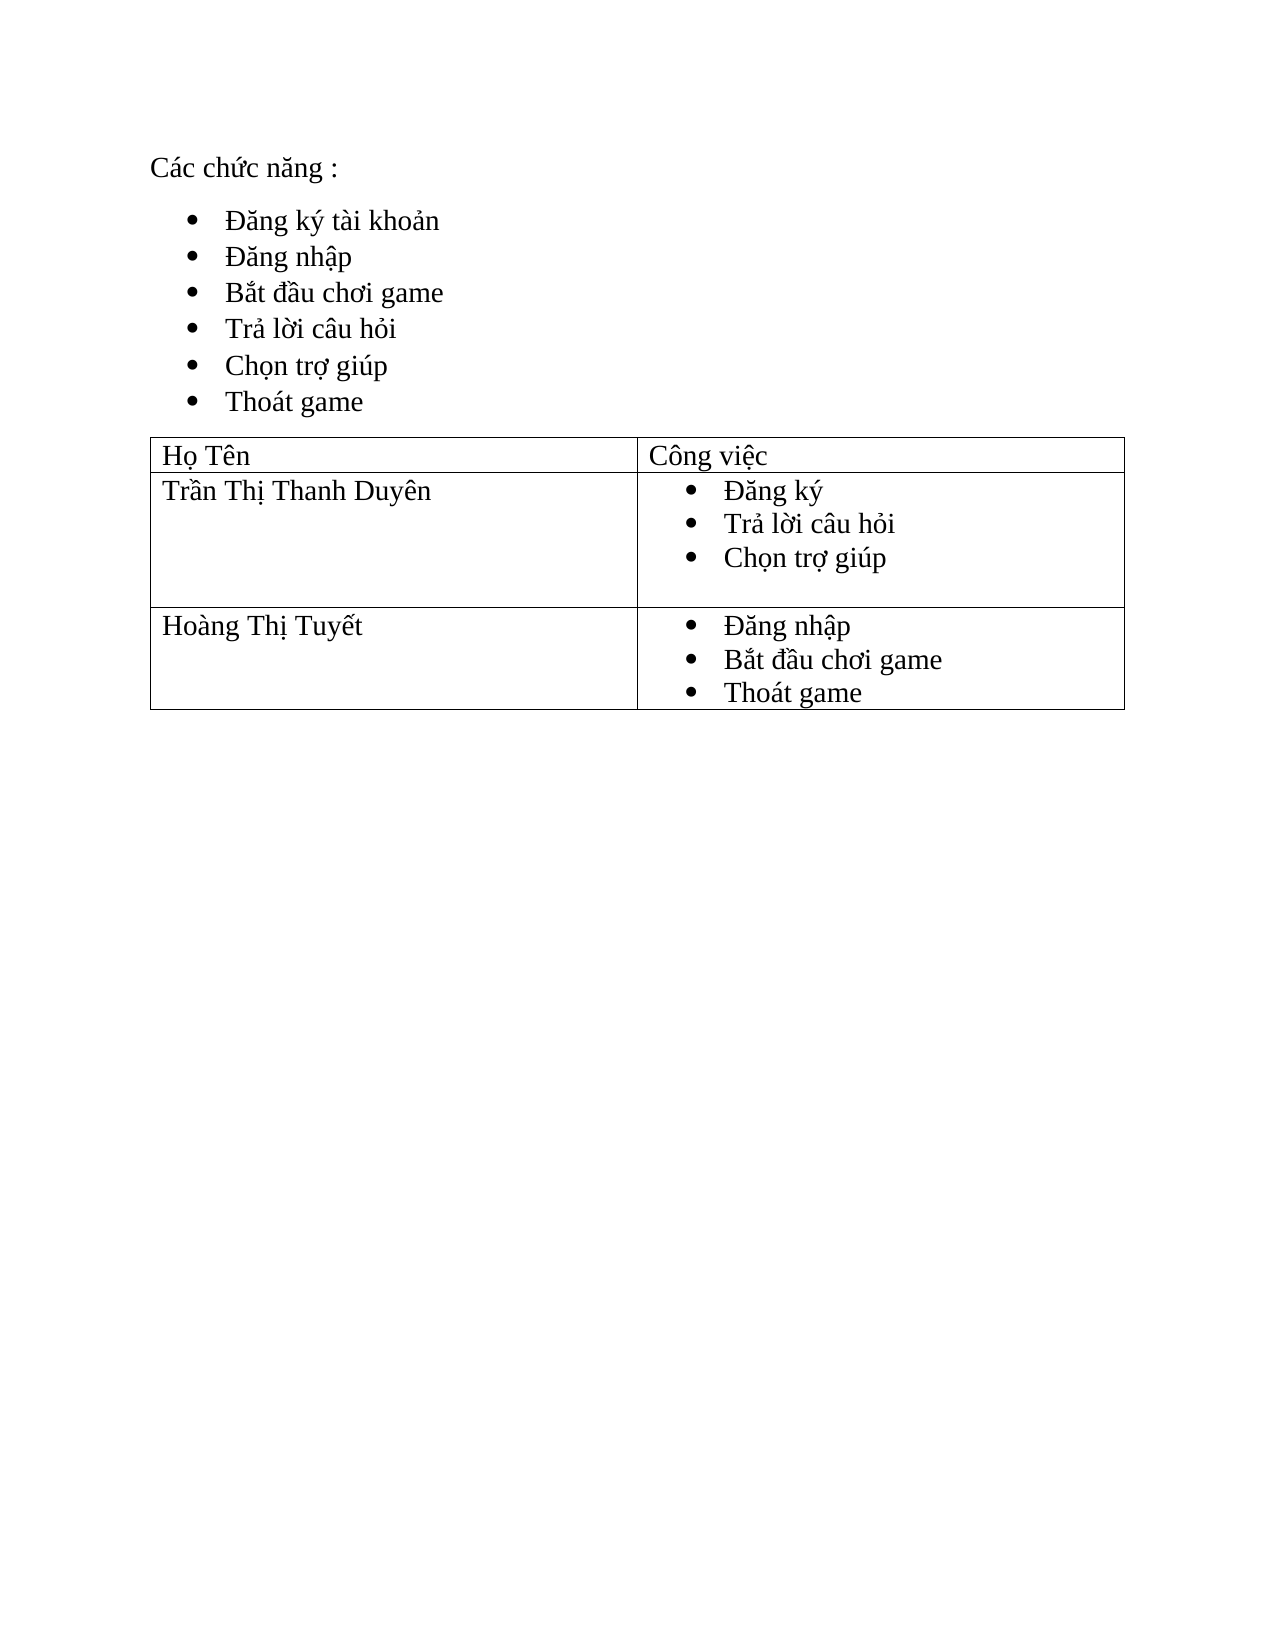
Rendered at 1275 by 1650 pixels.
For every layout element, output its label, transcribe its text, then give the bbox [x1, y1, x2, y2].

list Chọn trợ giúp [187, 348, 1125, 381]
table_cell Đăng ký Trả lời câu hỏi Chọn trợ giúp [638, 473, 1124, 607]
list Đăng nhập [187, 239, 1125, 273]
list Bắt đầu chơi game [187, 275, 1125, 309]
text Các chức năng : [150, 150, 1125, 183]
list Trả lời câu hỏi [187, 312, 1125, 345]
table_cell Trần Thị Thanh Duyên [151, 473, 637, 607]
table_header Công việc [638, 438, 1124, 472]
table_cell Hoàng Thị Tuyết [151, 608, 637, 709]
table_header Họ Tên [151, 438, 637, 472]
list Thoát game [187, 384, 1125, 418]
list Đăng ký tài khoản [187, 203, 1125, 236]
table_cell Đăng nhập Bắt đầu chơi game Thoát game [638, 608, 1124, 709]
